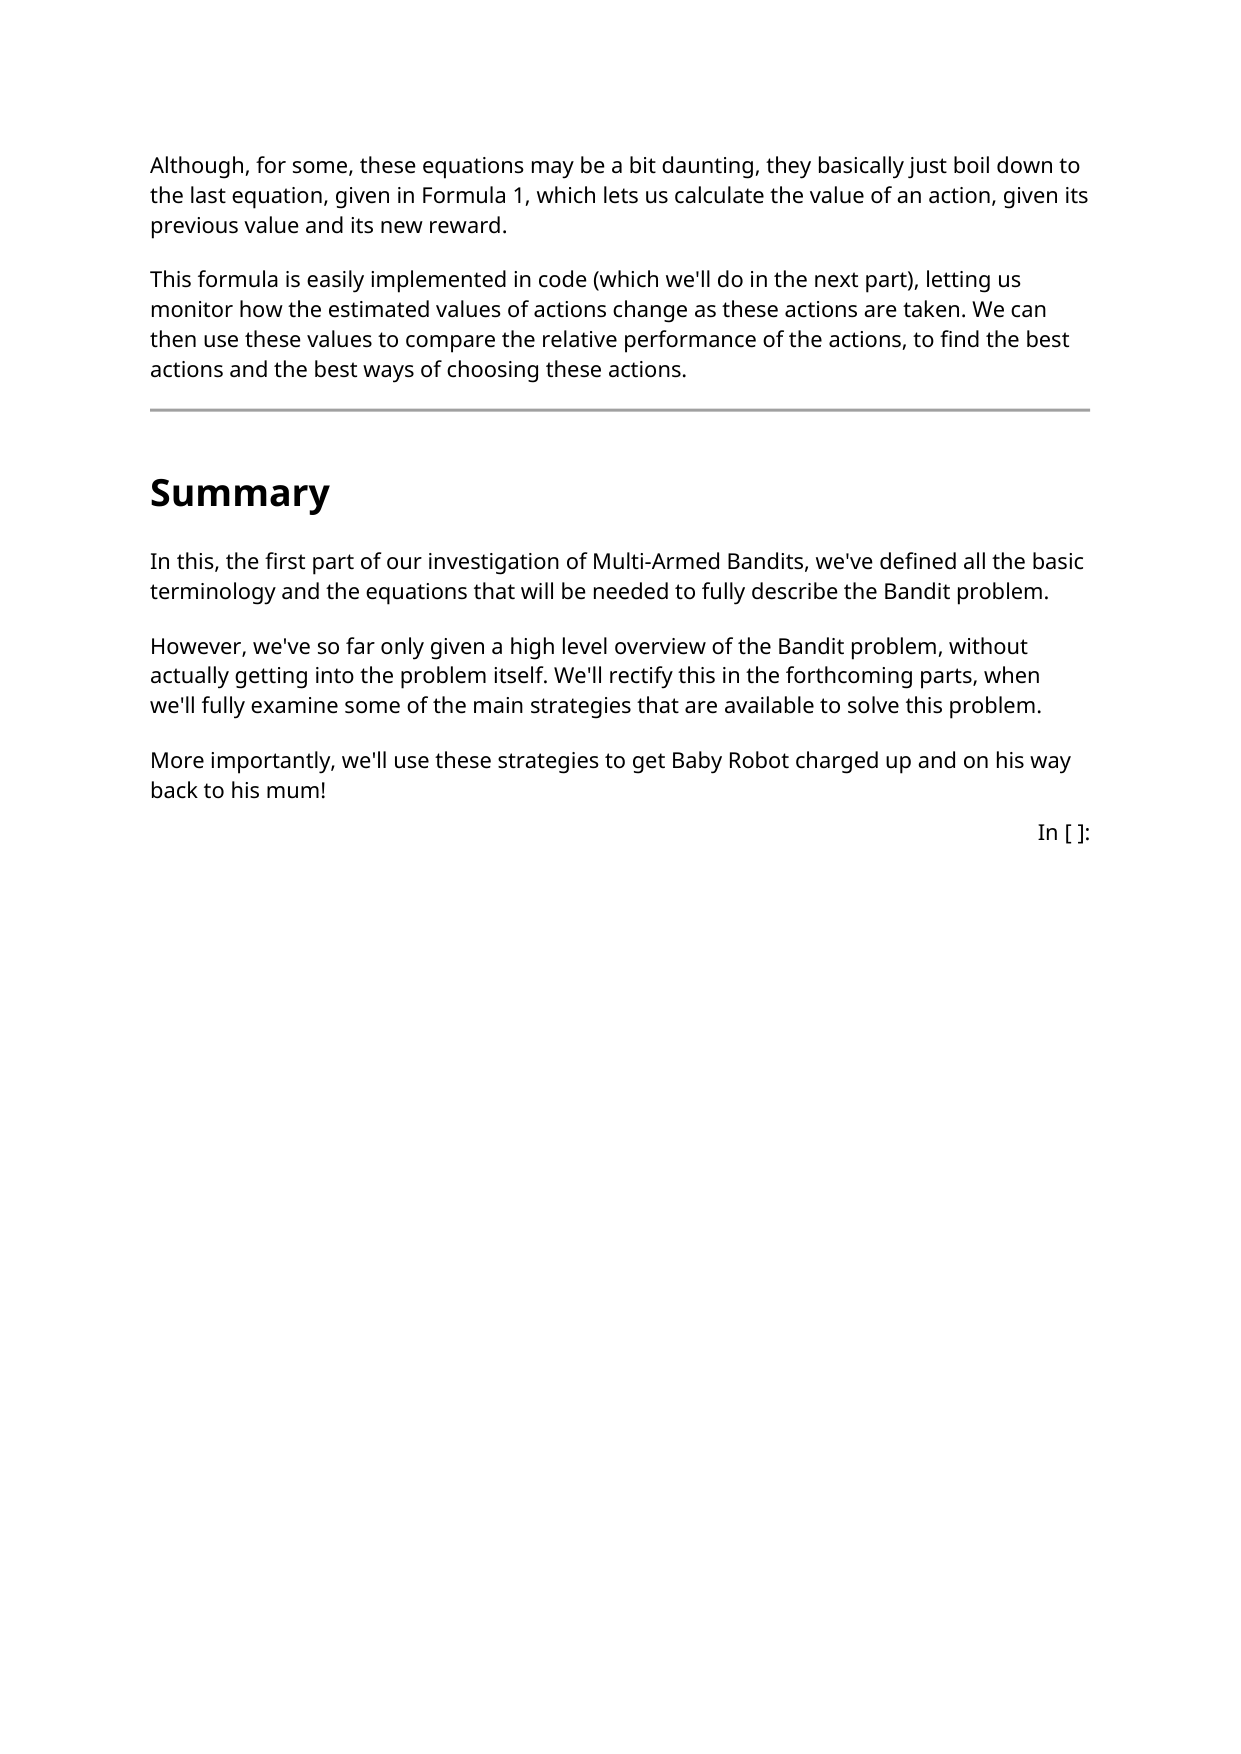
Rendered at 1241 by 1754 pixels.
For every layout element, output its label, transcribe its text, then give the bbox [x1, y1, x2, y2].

text This formula is easily implemented in code (which we'll do in the next part), letting us monitor how the estimated values of actions change as these actions are taken. We can then use these values to compare the relative performance of the actions, to find the best actions and the best ways of choosing these actions. [150, 264, 1090, 383]
text More importantly, we'll use these strategies to get Baby Robot charged up and on his way back to his mum! [150, 745, 1090, 805]
text However, we've so far only given a high level overview of the Bandit problem, without actually getting into the problem itself. We'll rectify this in the forthcoming parts, when we'll fully examine some of the main strategies that are available to solve this problem. [150, 631, 1090, 720]
text Although, for some, these equations may be a bit daunting, they basically just boil down to the last equation, given in Formula 1, which lets us calculate the value of an action, given its previous value and its new reward. [150, 150, 1090, 239]
text Summary [150, 466, 1090, 517]
text In this, the first part of our investigation of Multi-Armed Bandits, we've defined all the basic terminology and the equations that will be needed to fully describe the Bandit problem. [150, 546, 1090, 606]
text In [ ]: [150, 817, 1090, 847]
